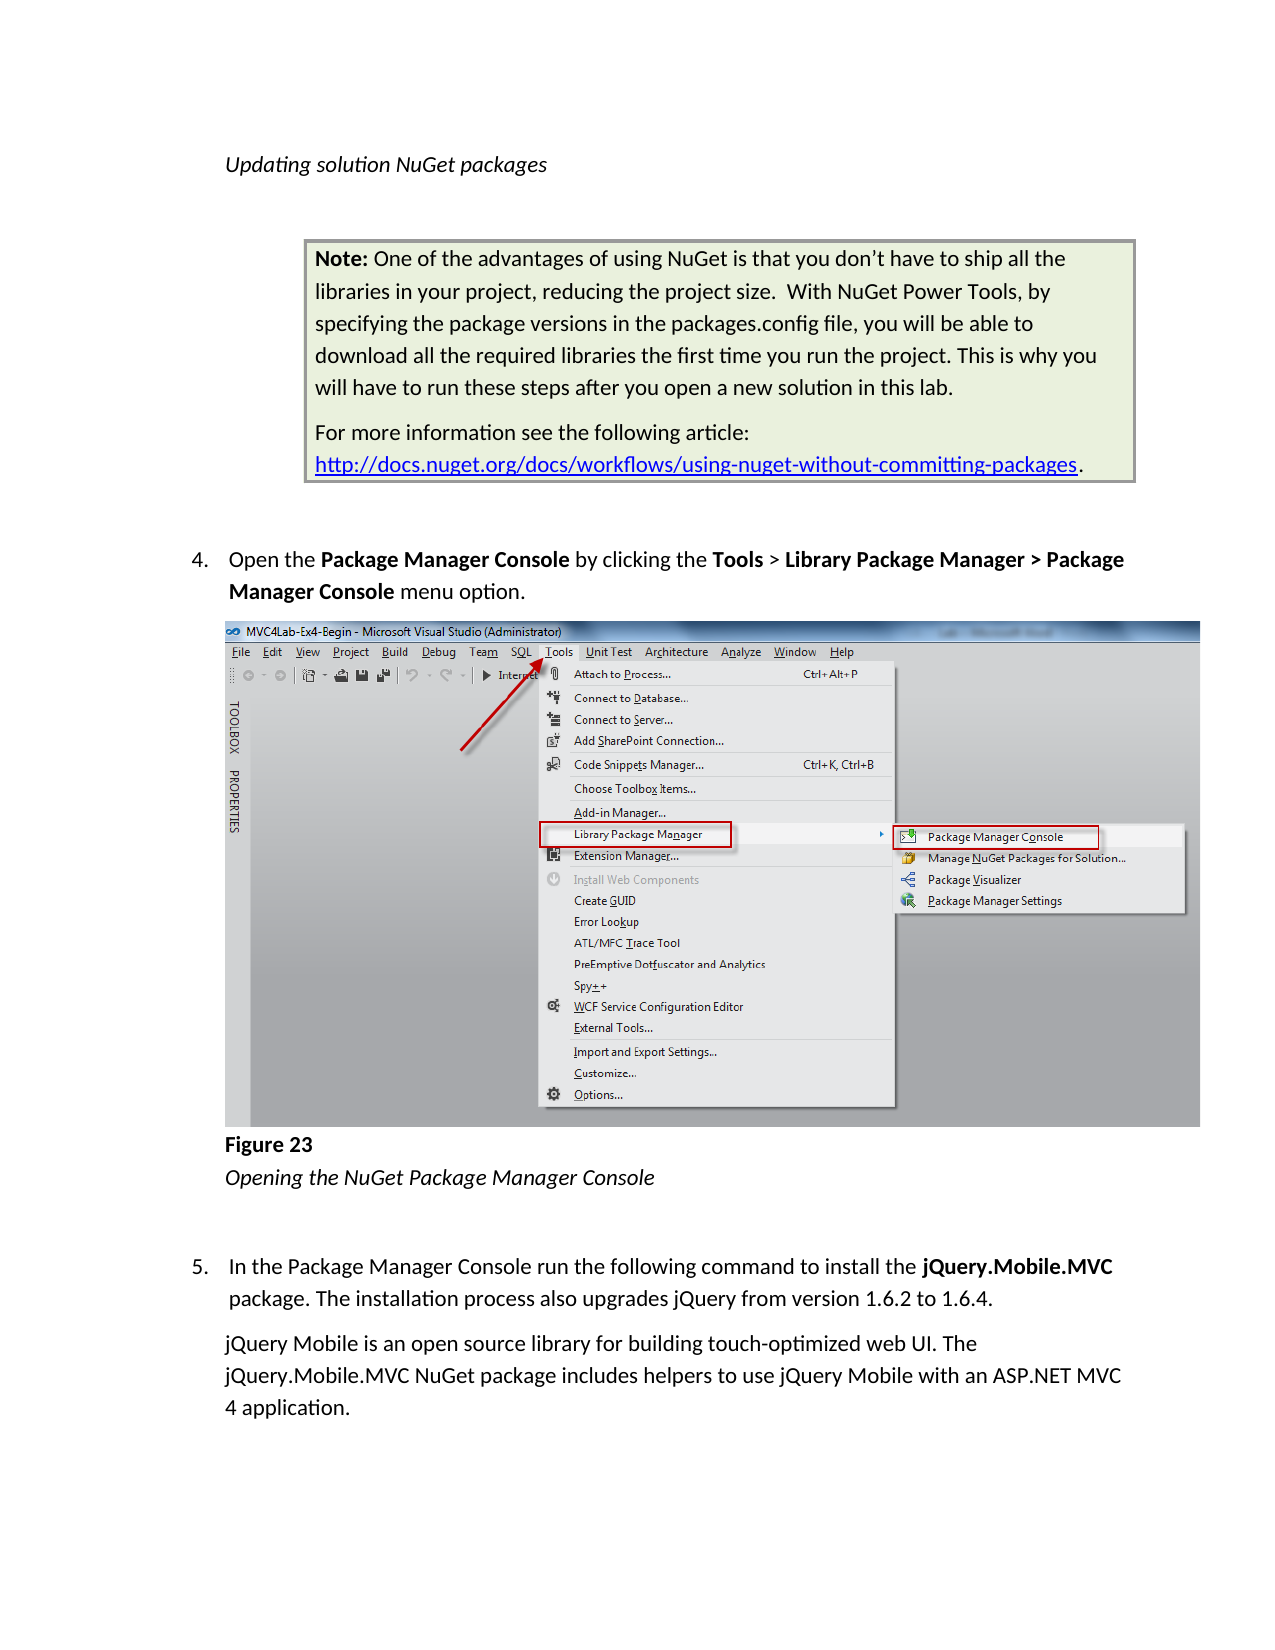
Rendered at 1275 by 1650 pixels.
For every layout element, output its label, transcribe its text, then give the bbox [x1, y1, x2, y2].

picture [225, 621, 1200, 1127]
text Updating solution NuGet packages [225, 150, 1125, 178]
text For more information see the following article: http://docs.nuget.org/docs/workflows/using-nuget-without-committing-packages. [307, 413, 1133, 480]
text jQuery Mobile is an open source library for building touch-optimized web UI. The jQuery.Mobile.MVC NuGet package includes helpers to use jQuery Mobile with an ASP.NET MVC 4 application. [225, 1329, 1125, 1421]
text Opening the NuGet Package Manager Console [225, 1163, 1125, 1191]
text Note: One of the advantages of using NuGet is that you don’t have to ship all the libraries in your project, reducing the project size. With NuGet Power Tools, by specifying the package versions in the packages.config file, you will be able to download all the required libraries the first time you run the project. This is why you will have to run these steps after you open a new solution in this lab. [307, 243, 1133, 401]
text Figure 23 [225, 1131, 1125, 1159]
list Open the Package Manager Console by clicking the Tools > Library Package Manager > Package Manager Console menu option. [191, 545, 1125, 605]
list In the Package Manager Console run the following command to install the jQuery.Mobile.MVC package. The installation process also upgrades jQuery from version 1.6.2 to 1.6.4. [191, 1252, 1125, 1312]
